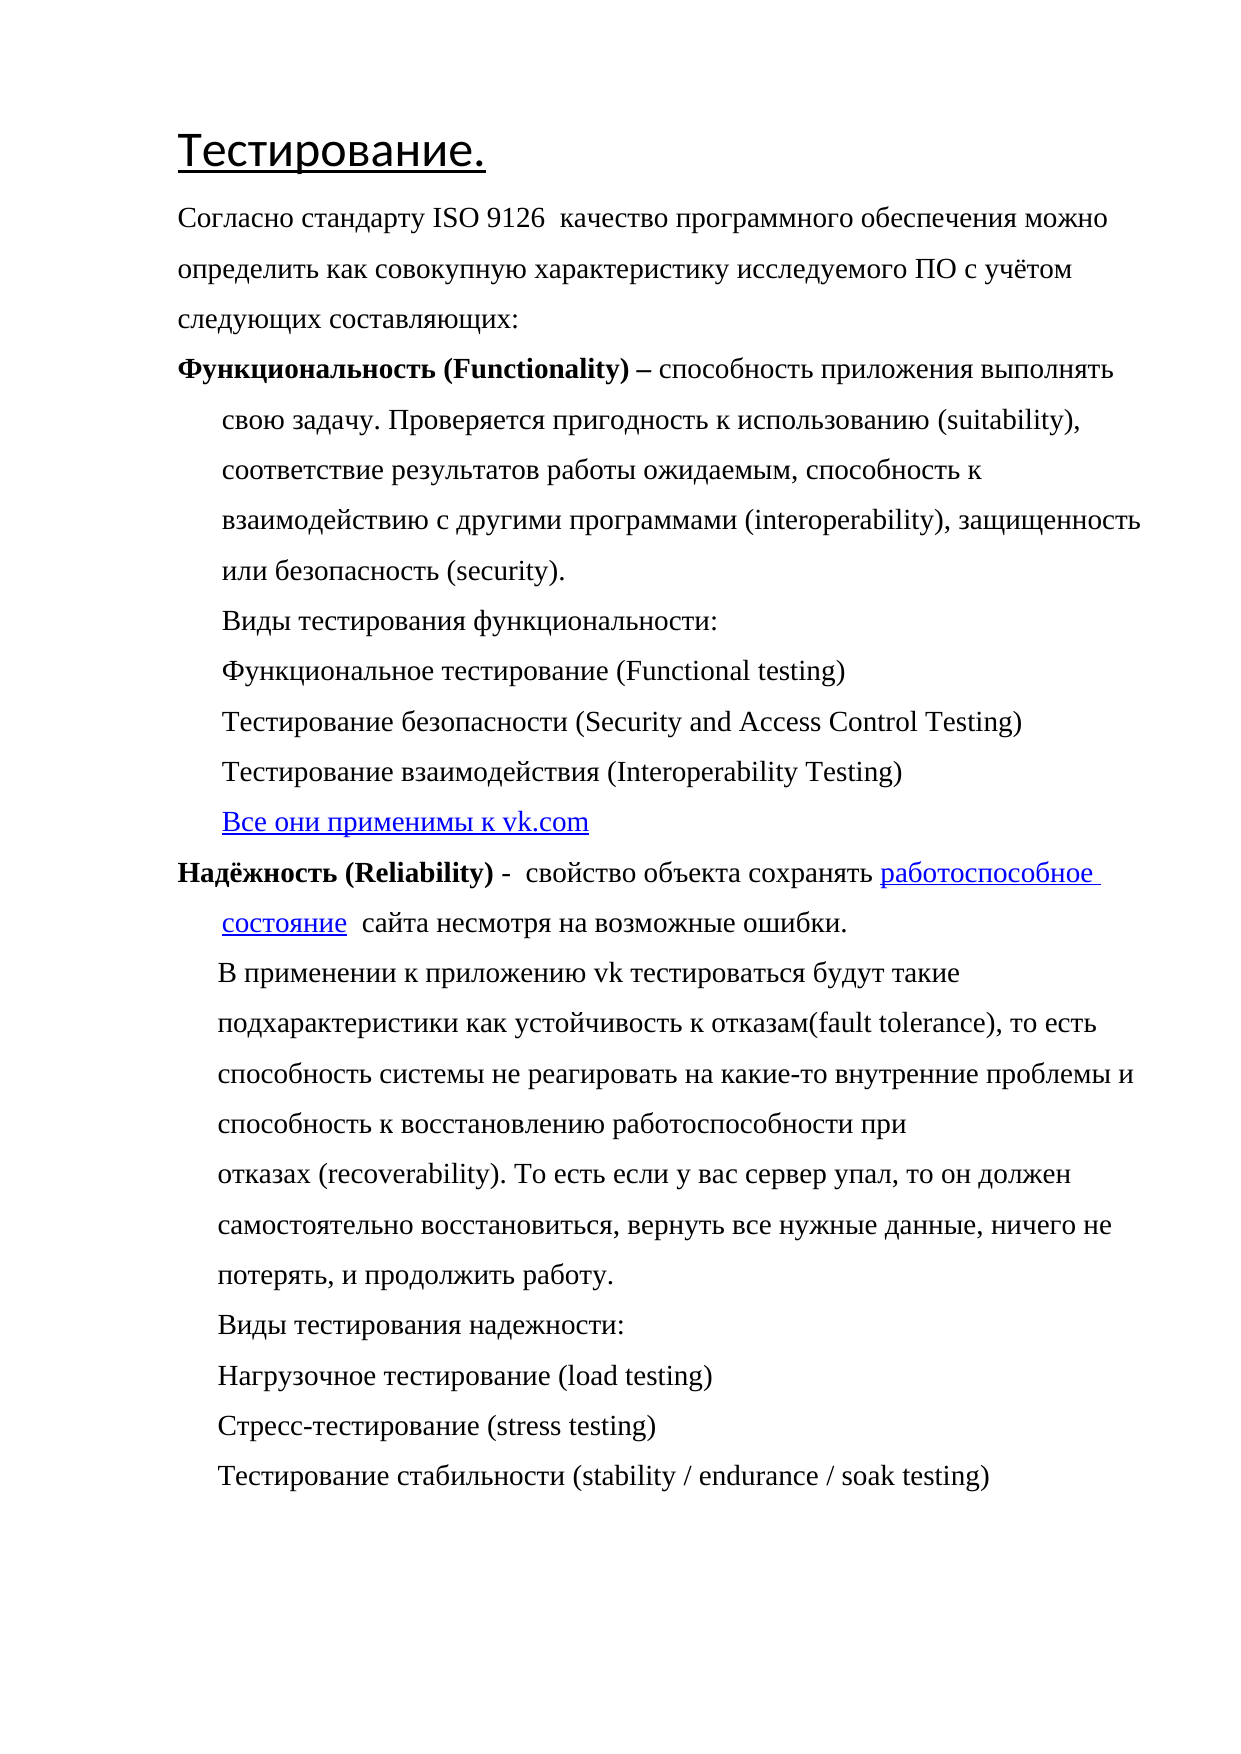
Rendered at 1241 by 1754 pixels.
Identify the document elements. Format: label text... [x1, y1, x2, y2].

text Функциональное тестирование (Functional testing) [222, 653, 1152, 687]
text Виды тестирования надежности: [217, 1307, 1152, 1341]
text Функциональность (Functionality) – способность приложения выполнять свою задачу. Проверяется пригодность к использованию (suitability), соответствие результатов работы ожидаемым, способность к взаимодействию с другими программами (interoperability), защищенность или безопасность (security). [177, 352, 1152, 586]
text Тестирование безопасности (Security and Access Control Testing) [222, 704, 1152, 737]
text Тестирование взаимодействия (Interoperability Testing) [222, 754, 1152, 788]
text В применении к приложению vk тестироваться будут такие подхарактеристики как устойчивость к отказам(fault tolerance), то есть способность системы не реагировать на какие-то внутренние проблемы и способность к восстановлению работоспособности при отказах (recoverability). То есть если у вас сервер упал, то он должен самостоятельно восстановиться, вернуть все нужные данные, ничего не потерять, и продолжить работу. [217, 955, 1152, 1291]
text Все они применимы к vk.com [222, 804, 1152, 838]
text Тестирование. [177, 118, 1152, 179]
text Стресс-тестирование (stress testing) [217, 1408, 1152, 1442]
text Виды тестирования функциональности: [222, 603, 1152, 637]
text Согласно стандарту ISO 9126 качество программного обеспечения можно определить как совокупную характеристику исследуемого ПО с учётом следующих составляющих: [177, 201, 1152, 335]
text Тестирование стабильности (stability / endurance / soak testing) [217, 1458, 1152, 1492]
text Нагрузочное тестирование (load testing) [217, 1358, 1152, 1391]
text Надёжность (Reliability) - свойство объекта сохранять работоспособное состояние сайта несмотря на возможные ошибки. [177, 855, 1152, 938]
